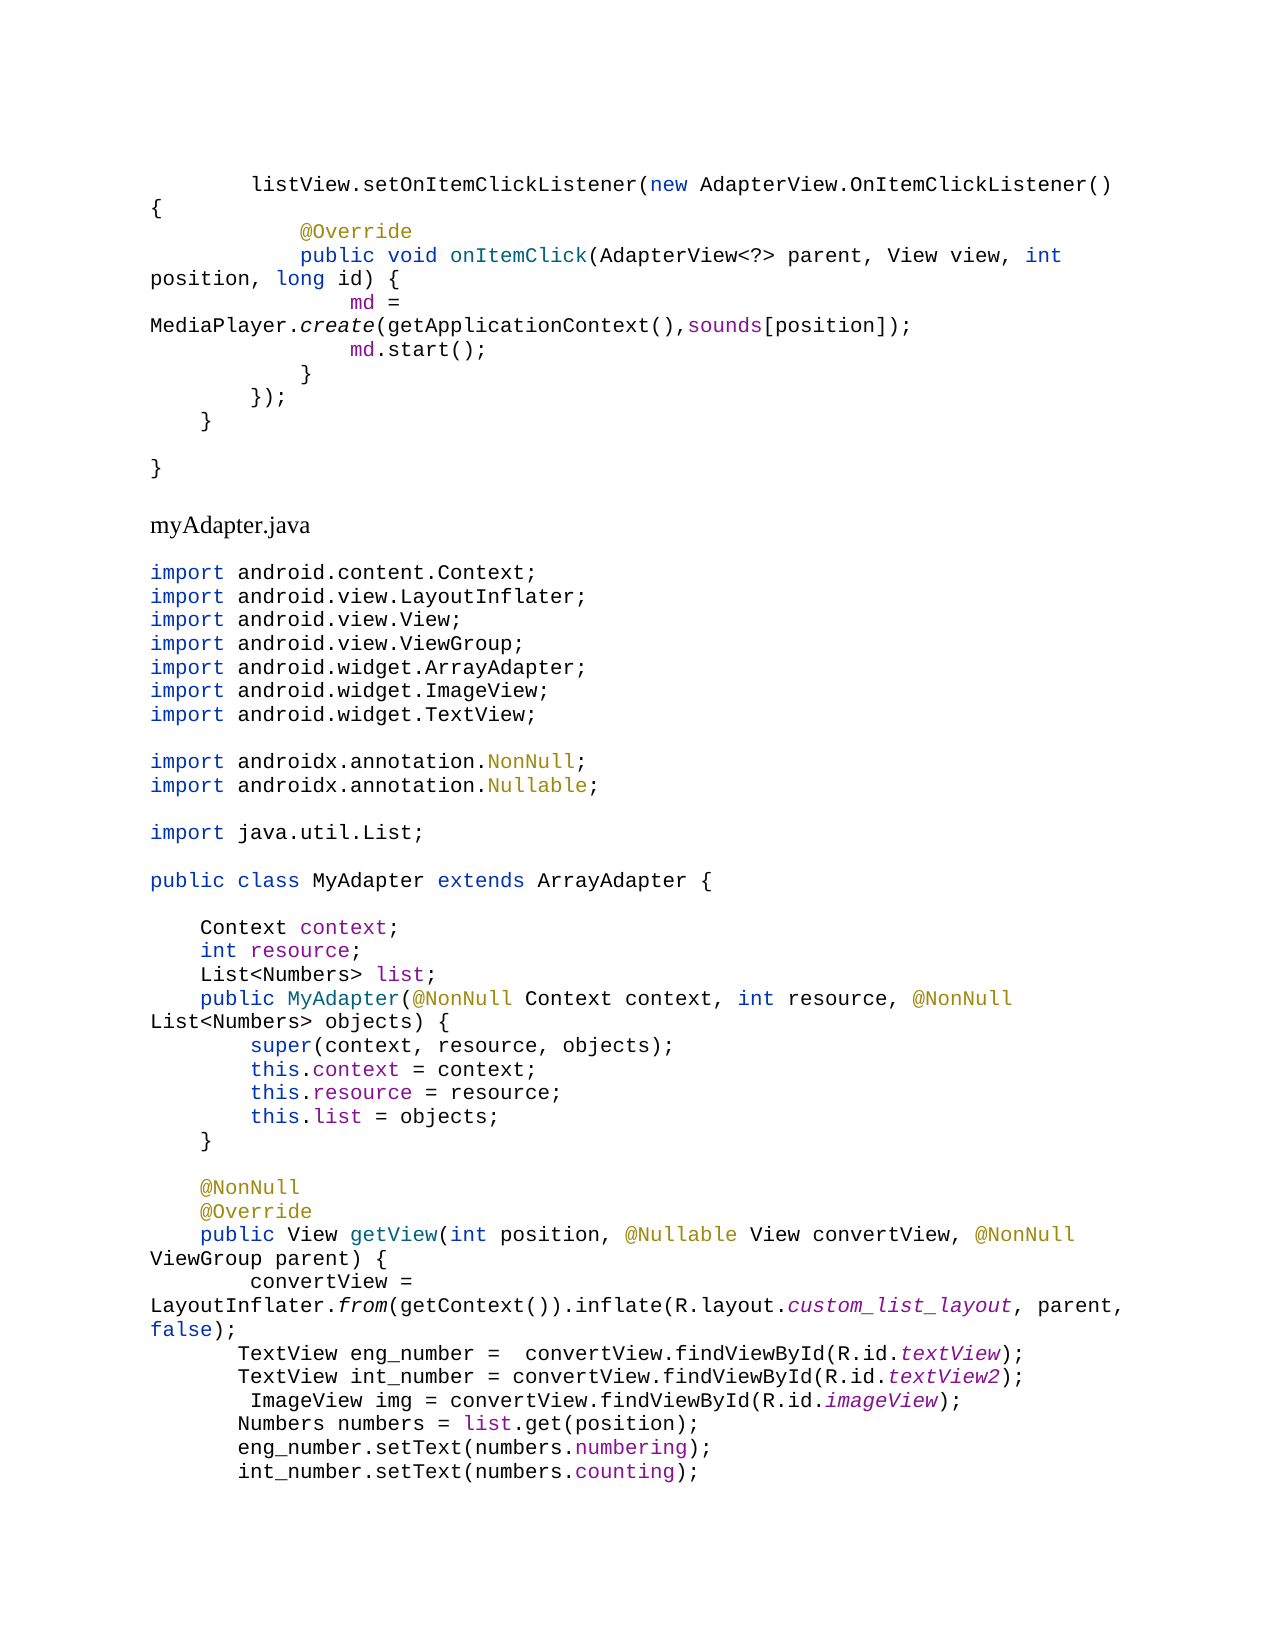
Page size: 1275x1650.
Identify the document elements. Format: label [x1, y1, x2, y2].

text [150, 150, 1125, 481]
text [150, 510, 1125, 1484]
